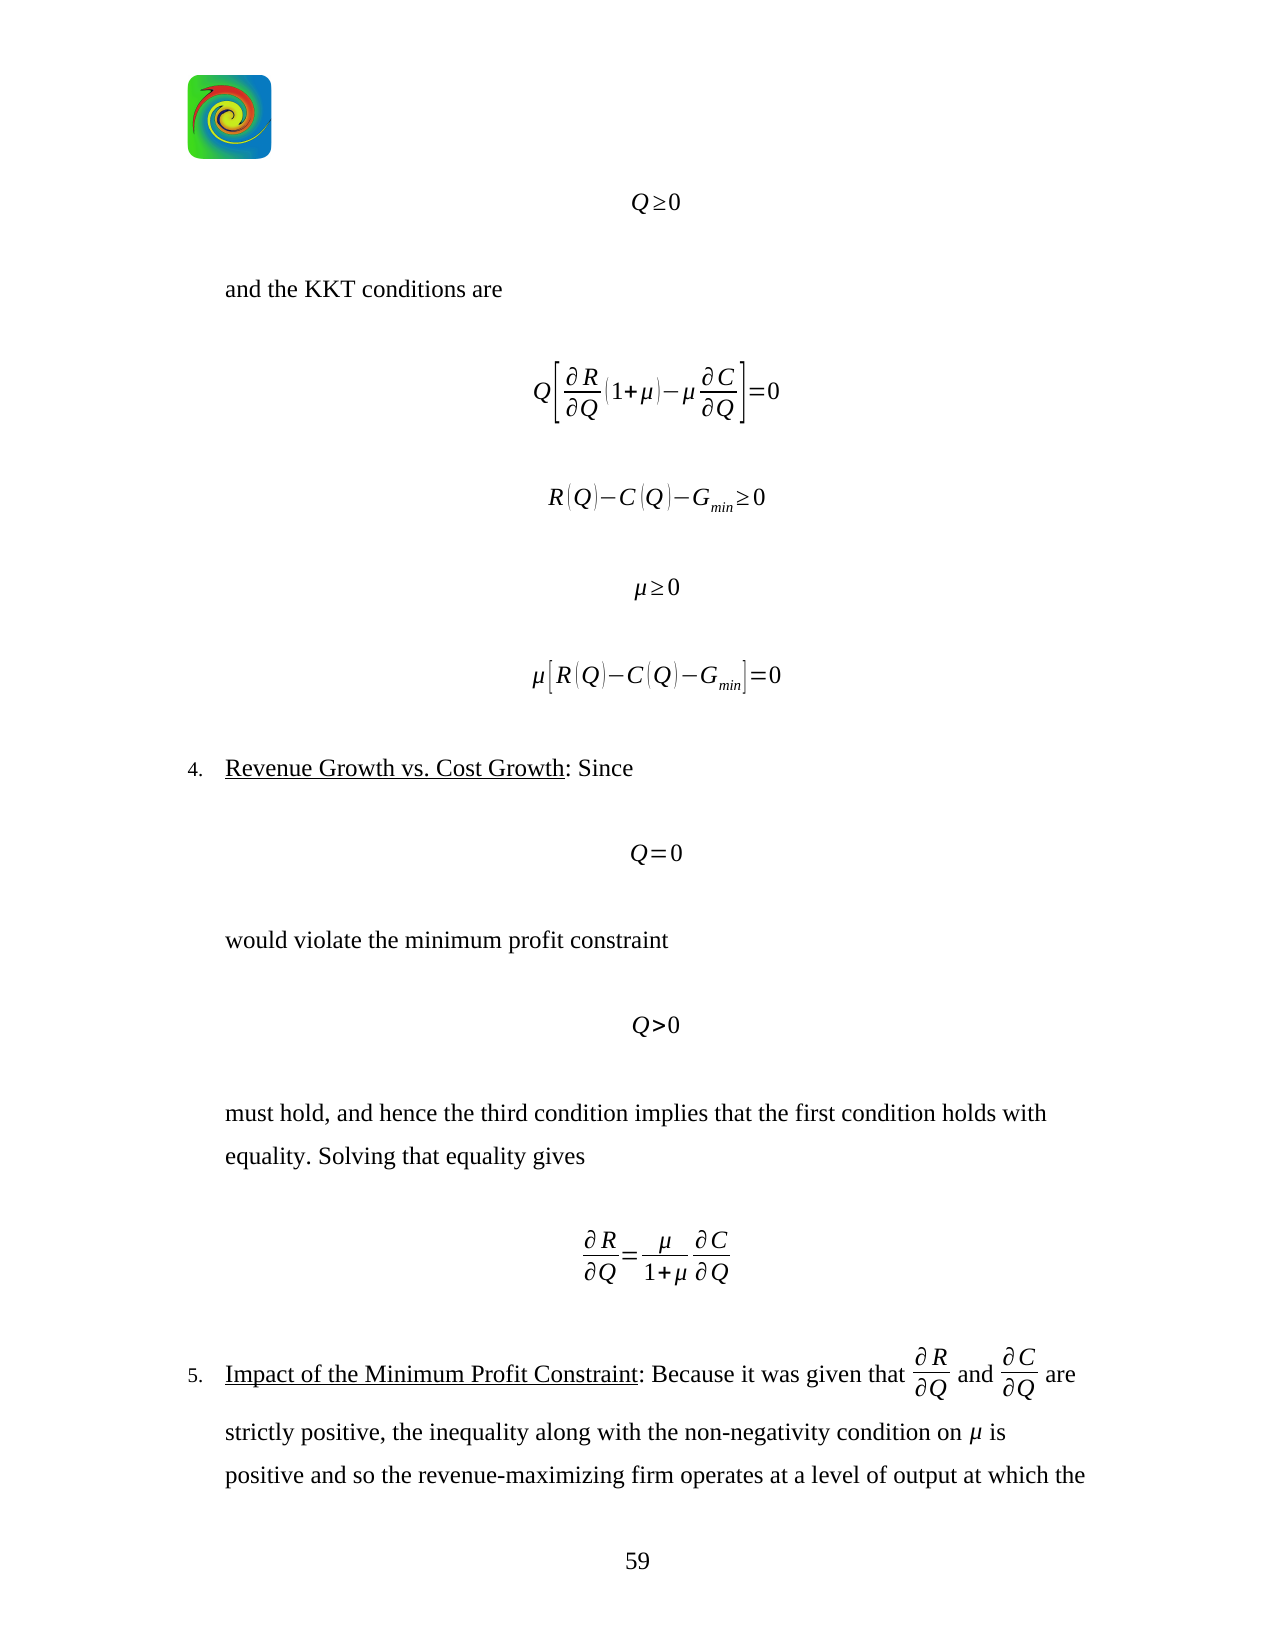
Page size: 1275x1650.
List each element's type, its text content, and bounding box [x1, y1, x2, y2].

list must hold, and hence the third condition implies that the first condition holds with equality. Solving that equality gives [225, 1098, 1087, 1169]
list would violate the minimum profit constraint [225, 925, 1087, 954]
list Revenue Growth vs. Cost Growth: Since [187, 753, 1087, 781]
picture [187, 75, 261, 159]
list and the KKT conditions are [225, 274, 1087, 303]
picture [220, 75, 272, 159]
